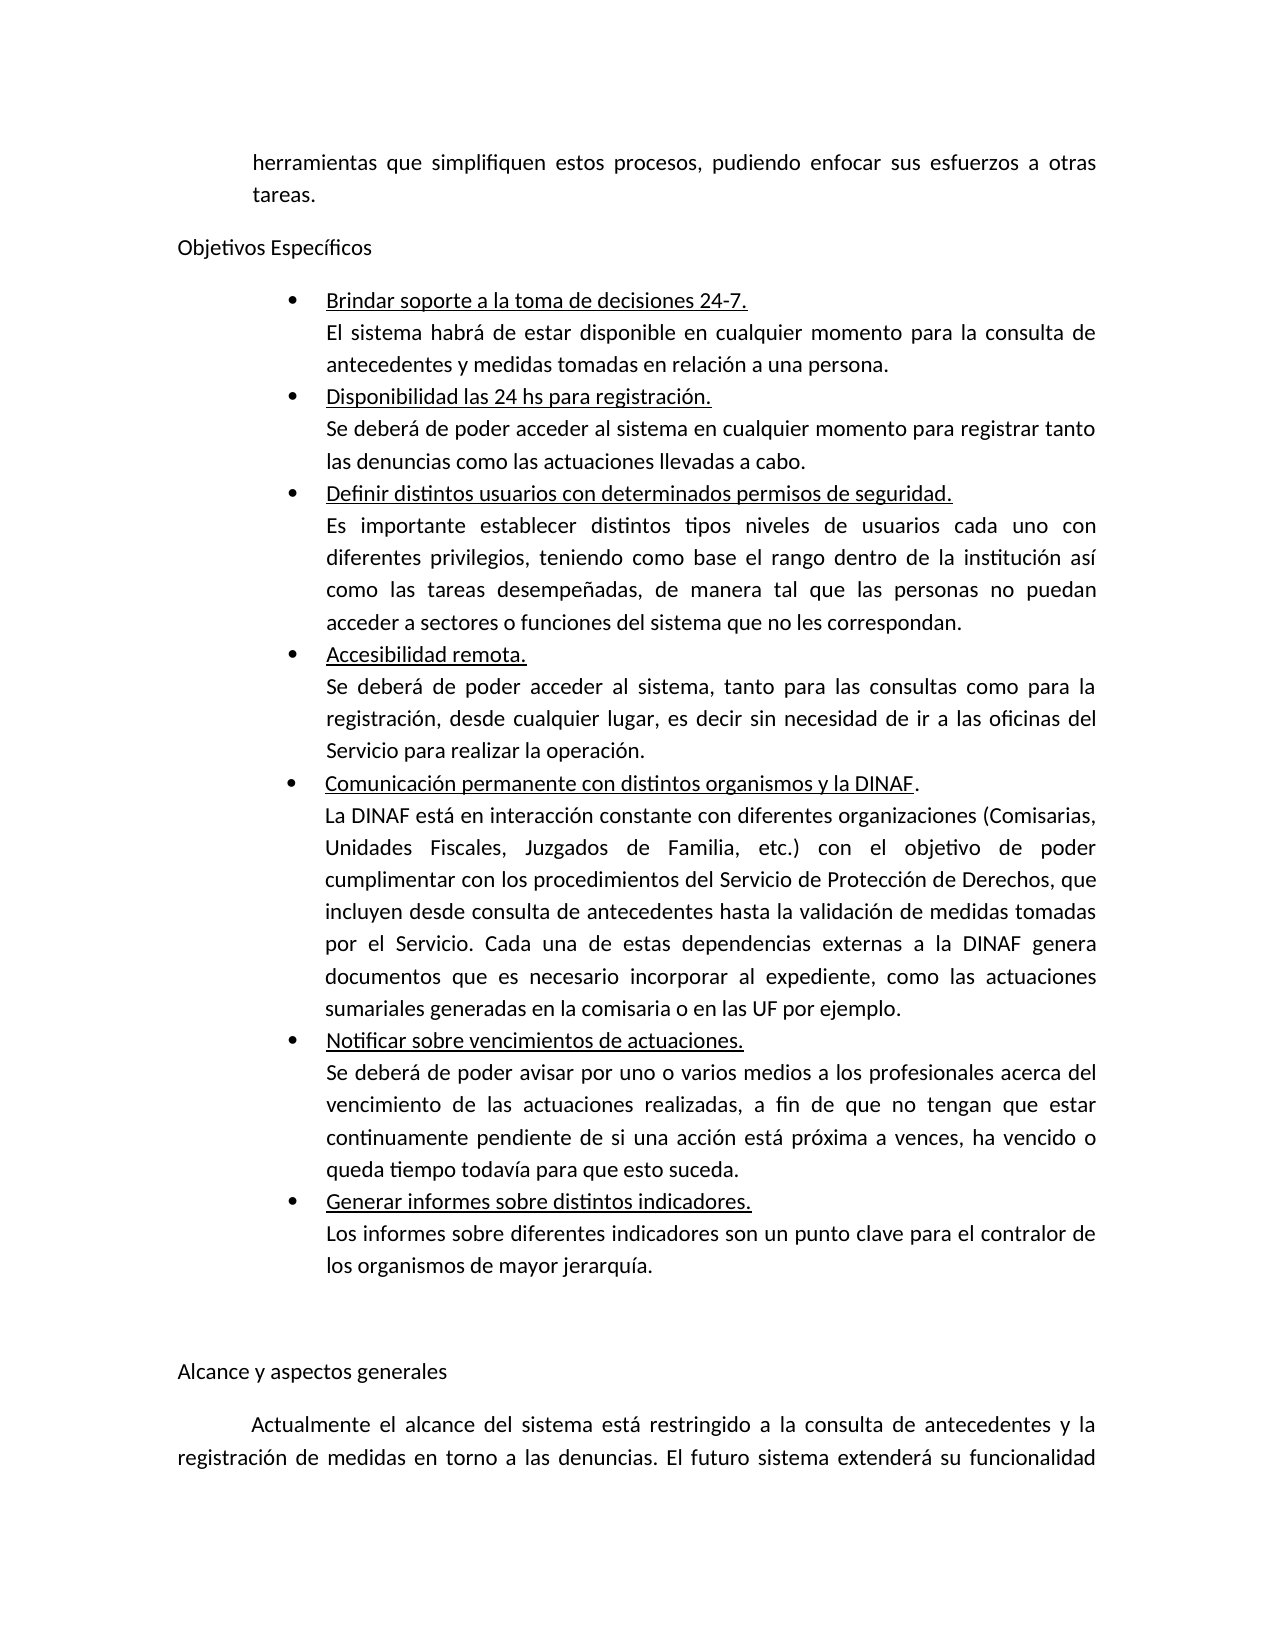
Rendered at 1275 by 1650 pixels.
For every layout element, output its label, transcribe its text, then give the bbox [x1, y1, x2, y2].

list Notificar sobre vencimientos de actuaciones. [288, 1026, 1098, 1054]
list Se deberá de poder acceder al sistema en cualquier momento para registrar tanto las denuncias como las actuaciones llevadas a cabo. [326, 414, 1098, 475]
text Objetivos Específicos [177, 233, 1098, 261]
list Generar informes sobre distintos indicadores. [288, 1187, 1098, 1215]
list La DINAF está en interacción constante con diferentes organizaciones (Comisarias, Unidades Fiscales, Juzgados de Familia, etc.) con el objetivo de poder cumplimentar con los procedimientos del Servicio de Protección de Derechos, que incluyen desde consulta de antecedentes hasta la validación de medidas tomadas por el Servicio. Cada una de estas dependencias externas a la DINAF genera documentos que es necesario incorporar al expediente, como las actuaciones sumariales generadas en la comisaria o en las UF por ejemplo. [325, 801, 1098, 1022]
list Definir distintos usuarios con determinados permisos de seguridad. [288, 479, 1098, 507]
list Los informes sobre diferentes indicadores son un punto clave para el contralor de los organismos de mayor jerarquía. [326, 1219, 1098, 1279]
list Se deberá de poder acceder al sistema, tanto para las consultas como para la registración, desde cualquier lugar, es decir sin necesidad de ir a las oficinas del Servicio para realizar la operación. [326, 672, 1098, 764]
list Es importante establecer distintos tipos niveles de usuarios cada uno con diferentes privilegios, teniendo como base el rango dentro de la institución así como las tareas desempeñadas, de manera tal que las personas no puedan acceder a sectores o funciones del sistema que no les correspondan. [326, 511, 1098, 636]
list Brindar soporte a la toma de decisiones 24-7. [288, 286, 1098, 314]
list Disponibilidad las 24 hs para registración. [288, 382, 1098, 410]
list El sistema habrá de estar disponible en cualquier momento para la consulta de antecedentes y medidas tomadas en relación a una persona. [326, 318, 1098, 378]
list Comunicación permanente con distintos organismos y la DINAF. [287, 769, 1098, 797]
text Alcance y aspectos generales [177, 1357, 1098, 1386]
list Accesibilidad remota. [288, 640, 1098, 668]
list Se deberá de poder avisar por uno o varios medios a los profesionales acerca del vencimiento de las actuaciones realizadas, a fin de que no tengan que estar continuamente pendiente de si una acción está próxima a vences, ha vencido o queda tiempo todavía para que esto suceda. [326, 1058, 1098, 1183]
